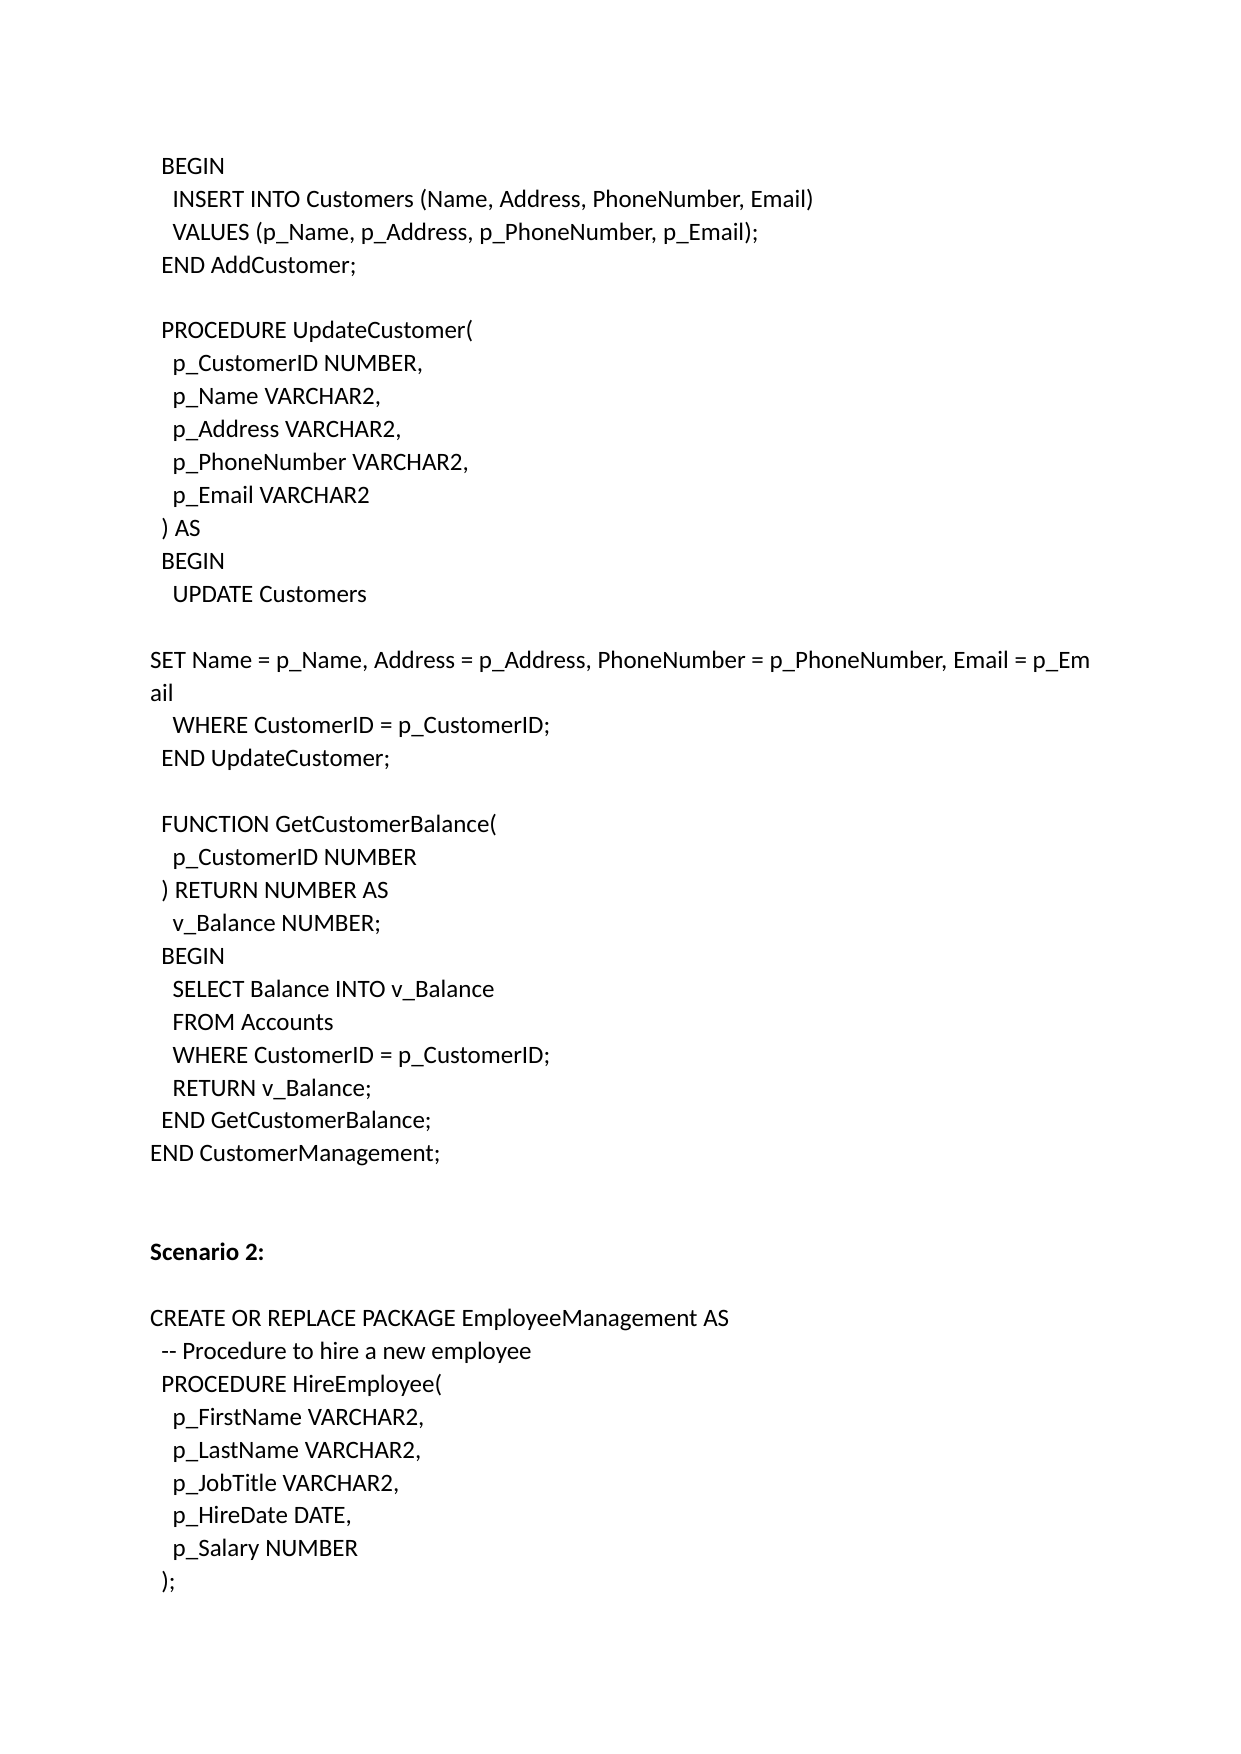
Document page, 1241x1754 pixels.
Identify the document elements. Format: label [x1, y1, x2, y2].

text [150, 150, 1090, 1596]
